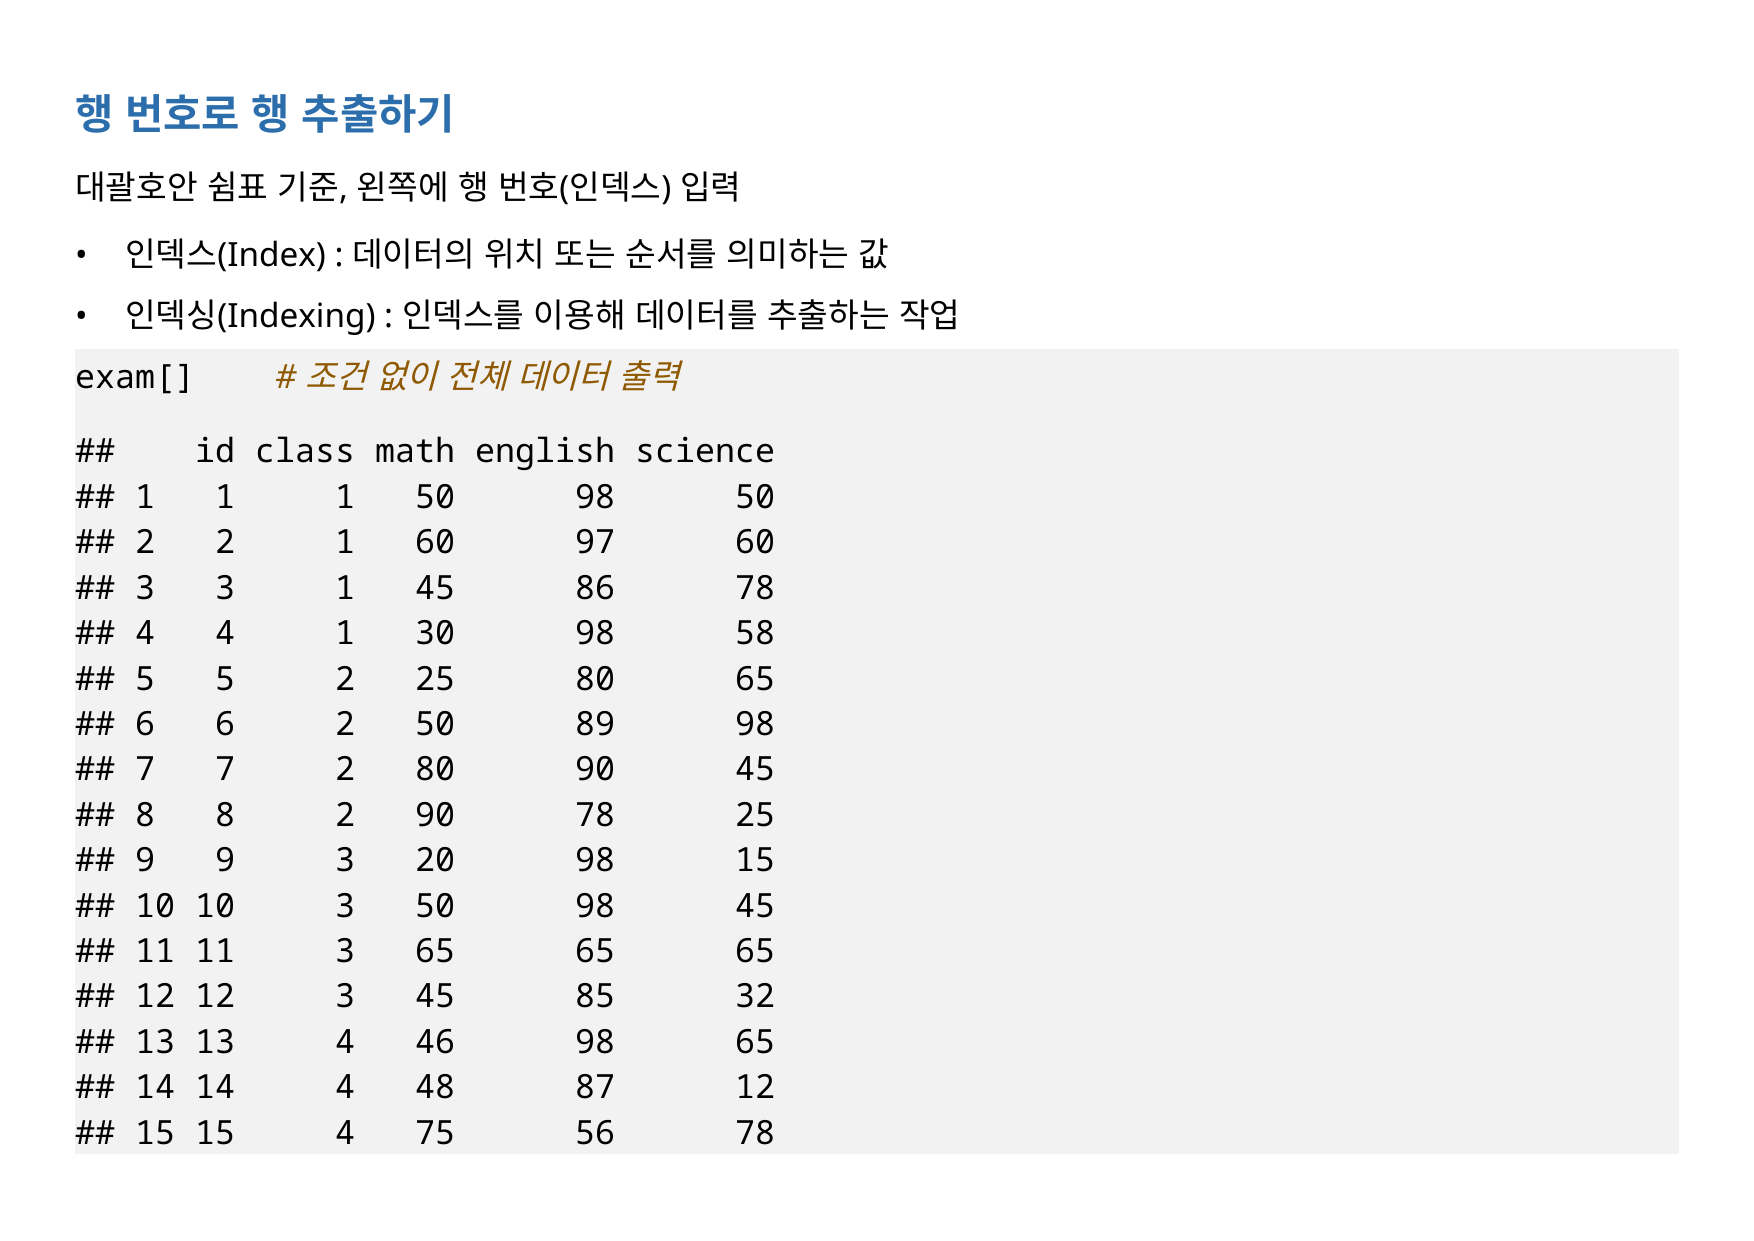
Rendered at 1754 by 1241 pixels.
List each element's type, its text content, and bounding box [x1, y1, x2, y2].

text 대괄호안 쉼표 기준, 왼쪽에 행 번호(인덱스) 입력 [75, 161, 1679, 209]
list 인덱싱(Indexing) : 인덱스를 이용해 데이터를 추출하는 작업 [75, 289, 1679, 337]
text exam[] # 조건 없이 전체 데이터 출력 [75, 349, 1679, 398]
list 인덱스(Index) : 데이터의 위치 또는 순서를 의미하는 값 [75, 228, 1679, 276]
subtitle 행 번호로 행 추출하기 [75, 81, 1679, 142]
